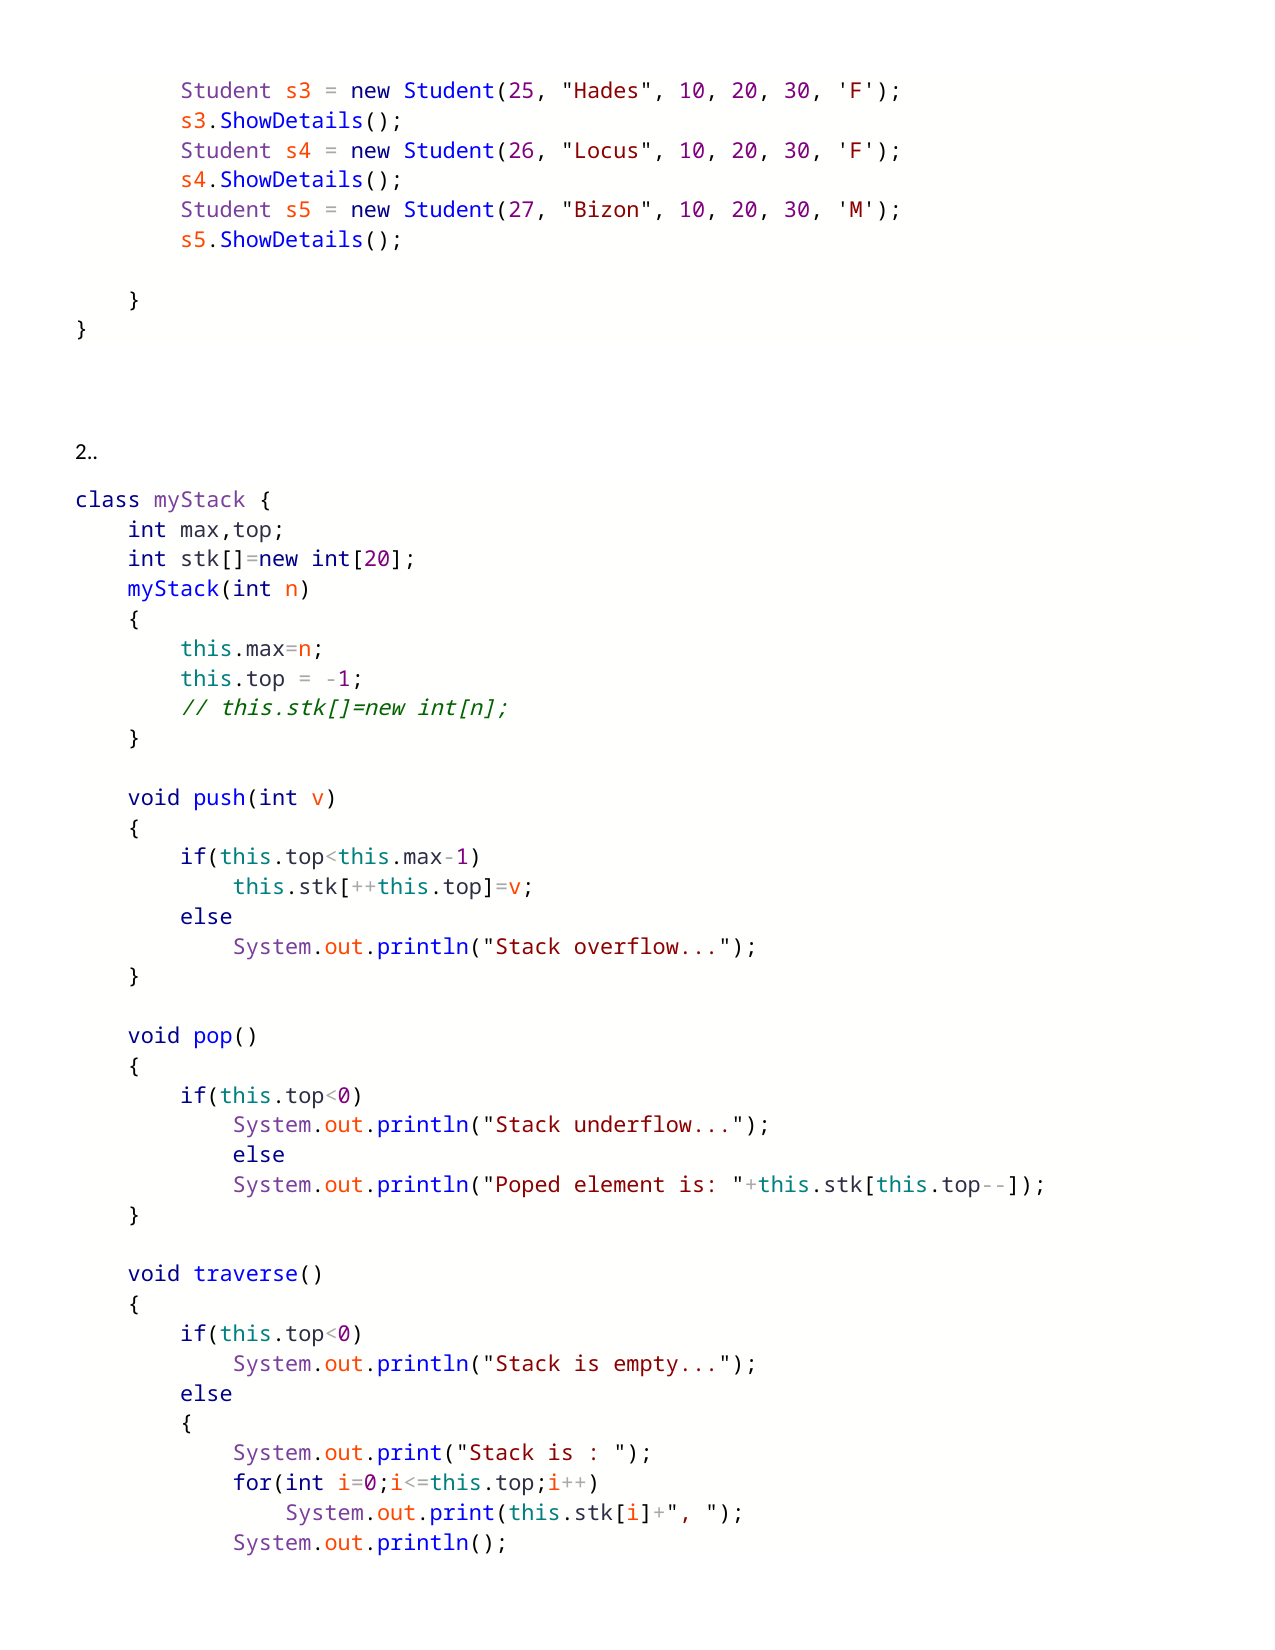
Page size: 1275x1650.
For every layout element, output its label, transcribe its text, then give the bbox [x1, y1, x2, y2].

text if(this.top<0) [75, 1079, 1200, 1109]
text { [75, 1407, 1200, 1437]
text Student s4 = new Student(26, "Locus", 10, 20, 30, 'F'); [75, 134, 1200, 164]
text class myStack { [75, 484, 1200, 513]
text s5.ShowDetails(); [75, 224, 1200, 254]
text myStack(int n) [75, 573, 1200, 603]
text if(this.top<this.max-1) [75, 841, 1200, 871]
text { [75, 1050, 1200, 1079]
text else [75, 1377, 1200, 1407]
text } [75, 283, 1200, 313]
text } [75, 1199, 1200, 1228]
text System.out.println(); [75, 1526, 1200, 1556]
text this.top = -1; [75, 662, 1200, 692]
text Student s3 = new Student(25, "Hades", 10, 20, 30, 'F'); [75, 75, 1200, 105]
text void traverse() [75, 1258, 1200, 1288]
text this.stk[++this.top]=v; [75, 871, 1200, 901]
text System.out.print("Stack is : "); [75, 1437, 1200, 1467]
text this.max=n; [75, 633, 1200, 662]
text int stk[]=new int[20]; [75, 543, 1200, 573]
text System.out.println("Stack is empty..."); [75, 1348, 1200, 1377]
text { [75, 811, 1200, 841]
text // this.stk[]=new int[n]; [75, 692, 1200, 722]
text if(this.top<0) [75, 1318, 1200, 1348]
text s4.ShowDetails(); [75, 164, 1200, 194]
text System.out.println("Stack underflow..."); [75, 1109, 1200, 1139]
text } [75, 313, 1200, 343]
text int max,top; [75, 513, 1200, 543]
text else [75, 901, 1200, 931]
text s3.ShowDetails(); [75, 105, 1200, 134]
text System.out.println("Stack overflow..."); [75, 931, 1200, 960]
text { [75, 1288, 1200, 1318]
text 2.. [75, 437, 1200, 465]
text } [75, 722, 1200, 752]
text System.out.print(this.stk[i]+", "); [75, 1497, 1200, 1526]
text else [75, 1139, 1200, 1169]
text } [75, 960, 1200, 990]
text { [75, 603, 1200, 633]
text void pop() [75, 1020, 1200, 1050]
text for(int i=0;i<=this.top;i++) [75, 1467, 1200, 1497]
text Student s5 = new Student(27, "Bizon", 10, 20, 30, 'M'); [75, 194, 1200, 224]
text System.out.println("Poped element is: "+this.stk[this.top--]); [75, 1169, 1200, 1199]
text void push(int v) [75, 782, 1200, 811]
